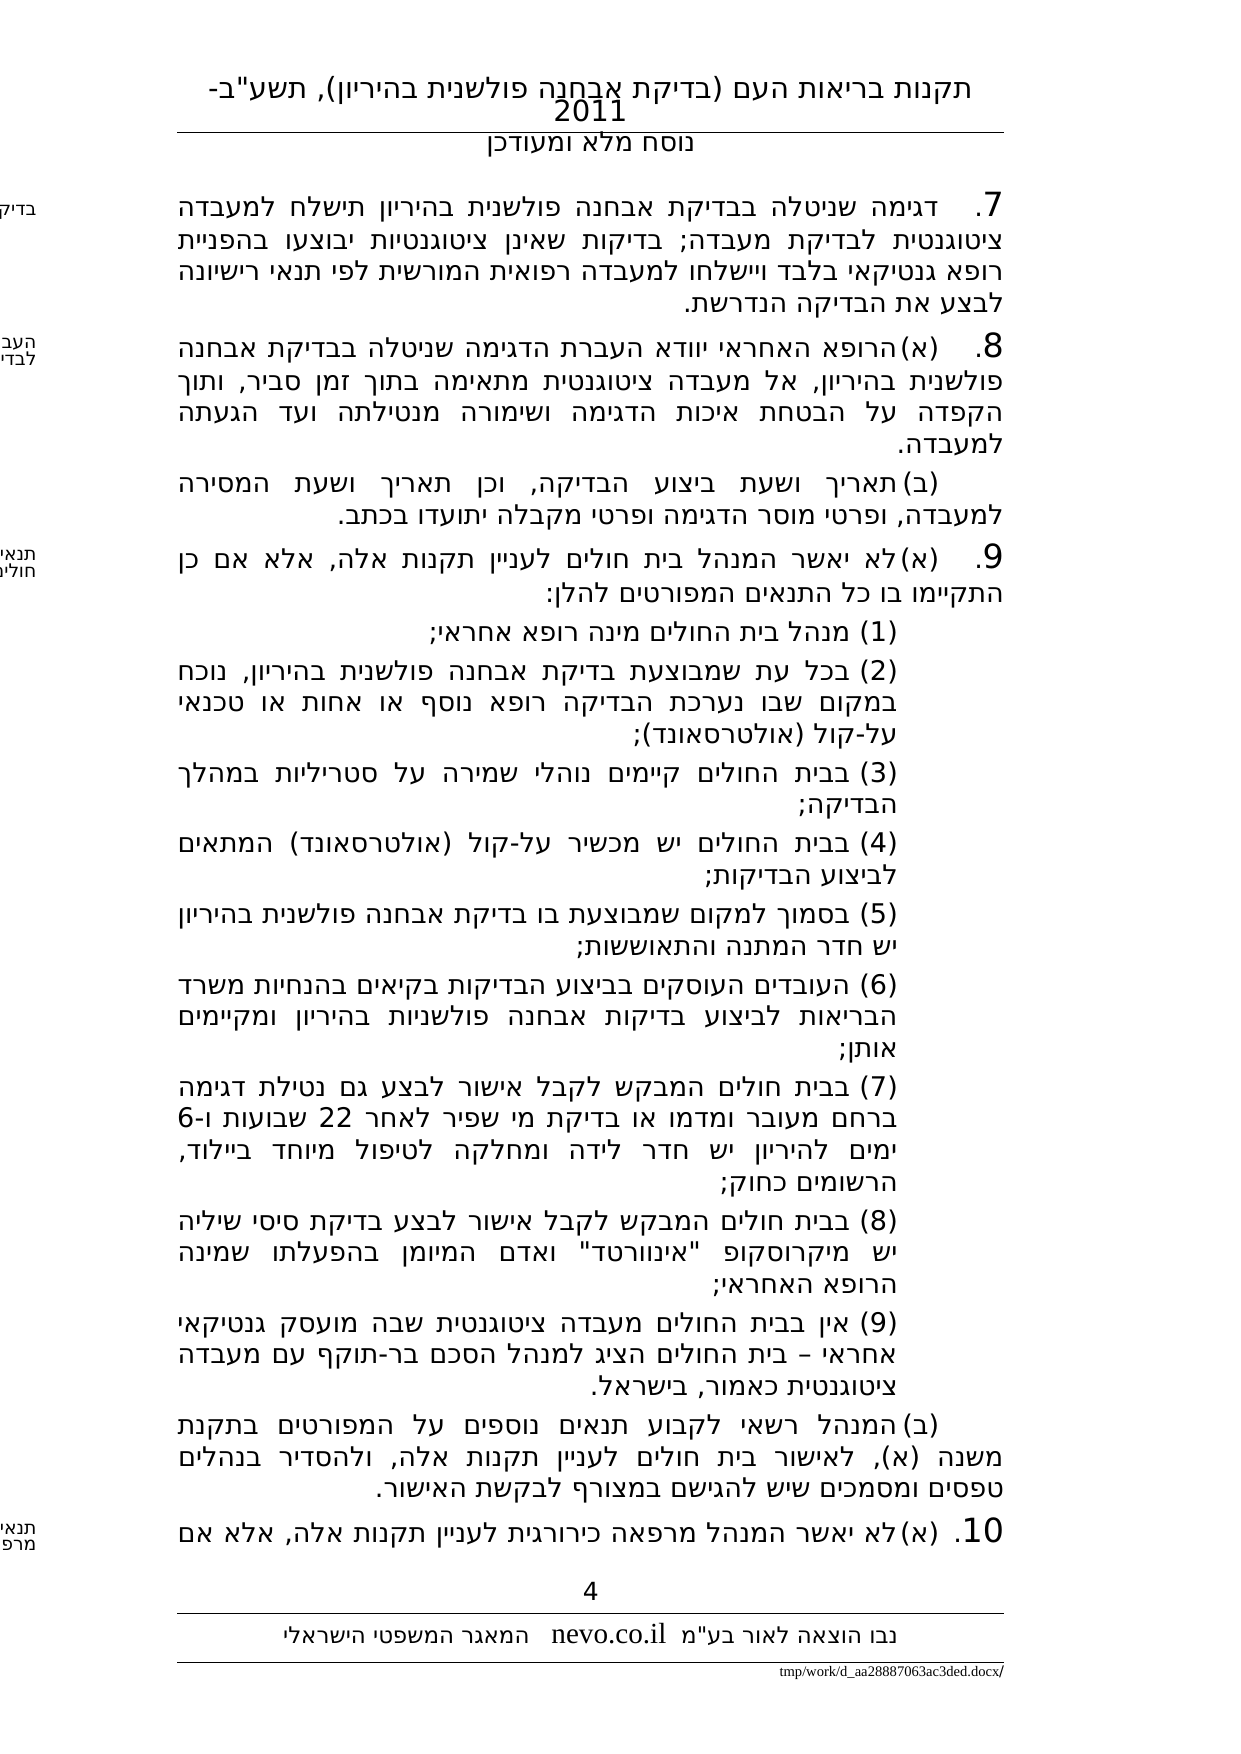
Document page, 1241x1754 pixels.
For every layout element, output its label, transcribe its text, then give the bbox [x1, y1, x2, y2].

text (3) בבית החולים קיימים נוהלי שמירה על סטריליות במהלך הבדיקה; [177, 757, 898, 820]
text 8. (א) הרופא האחראי יוודא העברת הדגימה שניטלה בבדיקת אבחנה פולשנית בהיריון, אל מעבדה ציטוגנטית מתאימה בתוך זמן סביר, ותוך הקפדה על הבטחת איכות הדגימה ושימורה מנטילתה ועד הגעתה למעבדה. [177, 326, 1004, 460]
text (8) בבית חולים המבקש לקבל אישור לבצע בדיקת סיסי שיליה יש מיקרוסקופ "אינוורטד" ואדם המיומן בהפעלתו שמינה הרופא האחראי; [177, 1205, 898, 1300]
text 9. (א) לא יאשר המנהל בית חולים לעניין תקנות אלה, אלא אם כן התקיימו בו כל התנאים המפורטים להלן: [177, 538, 1004, 608]
text (6) העובדים העוסקים בביצוע הבדיקות בקיאים בהנחיות משרד הבריאות לביצוע בדיקות אבחנה פולשניות בהיריון ומקיימים אותן; [177, 969, 898, 1064]
text (7) בבית חולים המבקש לקבל אישור לבצע גם נטילת דגימה ברחם מעובר ומדמו או בדיקת מי שפיר לאחר 22 שבועות ו-6 ימים להיריון יש חדר לידה ומחלקה לטיפול מיוחד ביילוד, הרשומים כחוק; [177, 1071, 898, 1197]
text 7. דגימה שניטלה בבדיקת אבחנה פולשנית בהיריון תישלח למעבדה ציטוגנטית לבדיקת מעבדה; בדיקות שאינן ציטוגנטיות יבוצעו בהפניית רופא גנטיקאי בלבד ויישלחו למעבדה רפואית המורשית לפי תנאי רישיונה לבצע את הבדיקה הנדרשת. [177, 185, 1004, 319]
text (2) בכל עת שמבוצעת בדיקת אבחנה פולשנית בהיריון, נוכח במקום שבו נערכת הבדיקה רופא נוסף או אחות או טכנאי על-קול (אולטרסאונד); [177, 655, 898, 750]
text (ב) המנהל רשאי לקבוע תנאים נוספים על המפורטים בתקנת משנה (א), לאישור בית חולים לעניין תקנות אלה, ולהסדיר בנהלים טפסים ומסמכים שיש להגישם במצורף לבקשת האישור. [177, 1409, 1004, 1504]
text (5) בסמוך למקום שמבוצעת בו בדיקת אבחנה פולשנית בהיריון יש חדר המתנה והתאוששות; [177, 898, 898, 962]
text (9) אין בבית החולים מעבדה ציטוגנטית שבה מועסק גנטיקאי אחראי – בית החולים הציג למנהל הסכם בר-תוקף עם מעבדה ציטוגנטית כאמור, בישראל. [177, 1307, 898, 1402]
text (1) מנהל בית החולים מינה רופא אחראי; [177, 616, 898, 647]
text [177, 1512, 1004, 1550]
text (ב) תאריך ושעת ביצוע הבדיקה, וכן תאריך ושעת המסירה למעבדה, ופרטי מוסר הדגימה ופרטי מקבלה יתועדו בכתב. [177, 467, 1004, 531]
text (4) בבית החולים יש מכשיר על-קול (אולטרסאונד) המתאים לביצוע הבדיקות; [177, 828, 898, 891]
